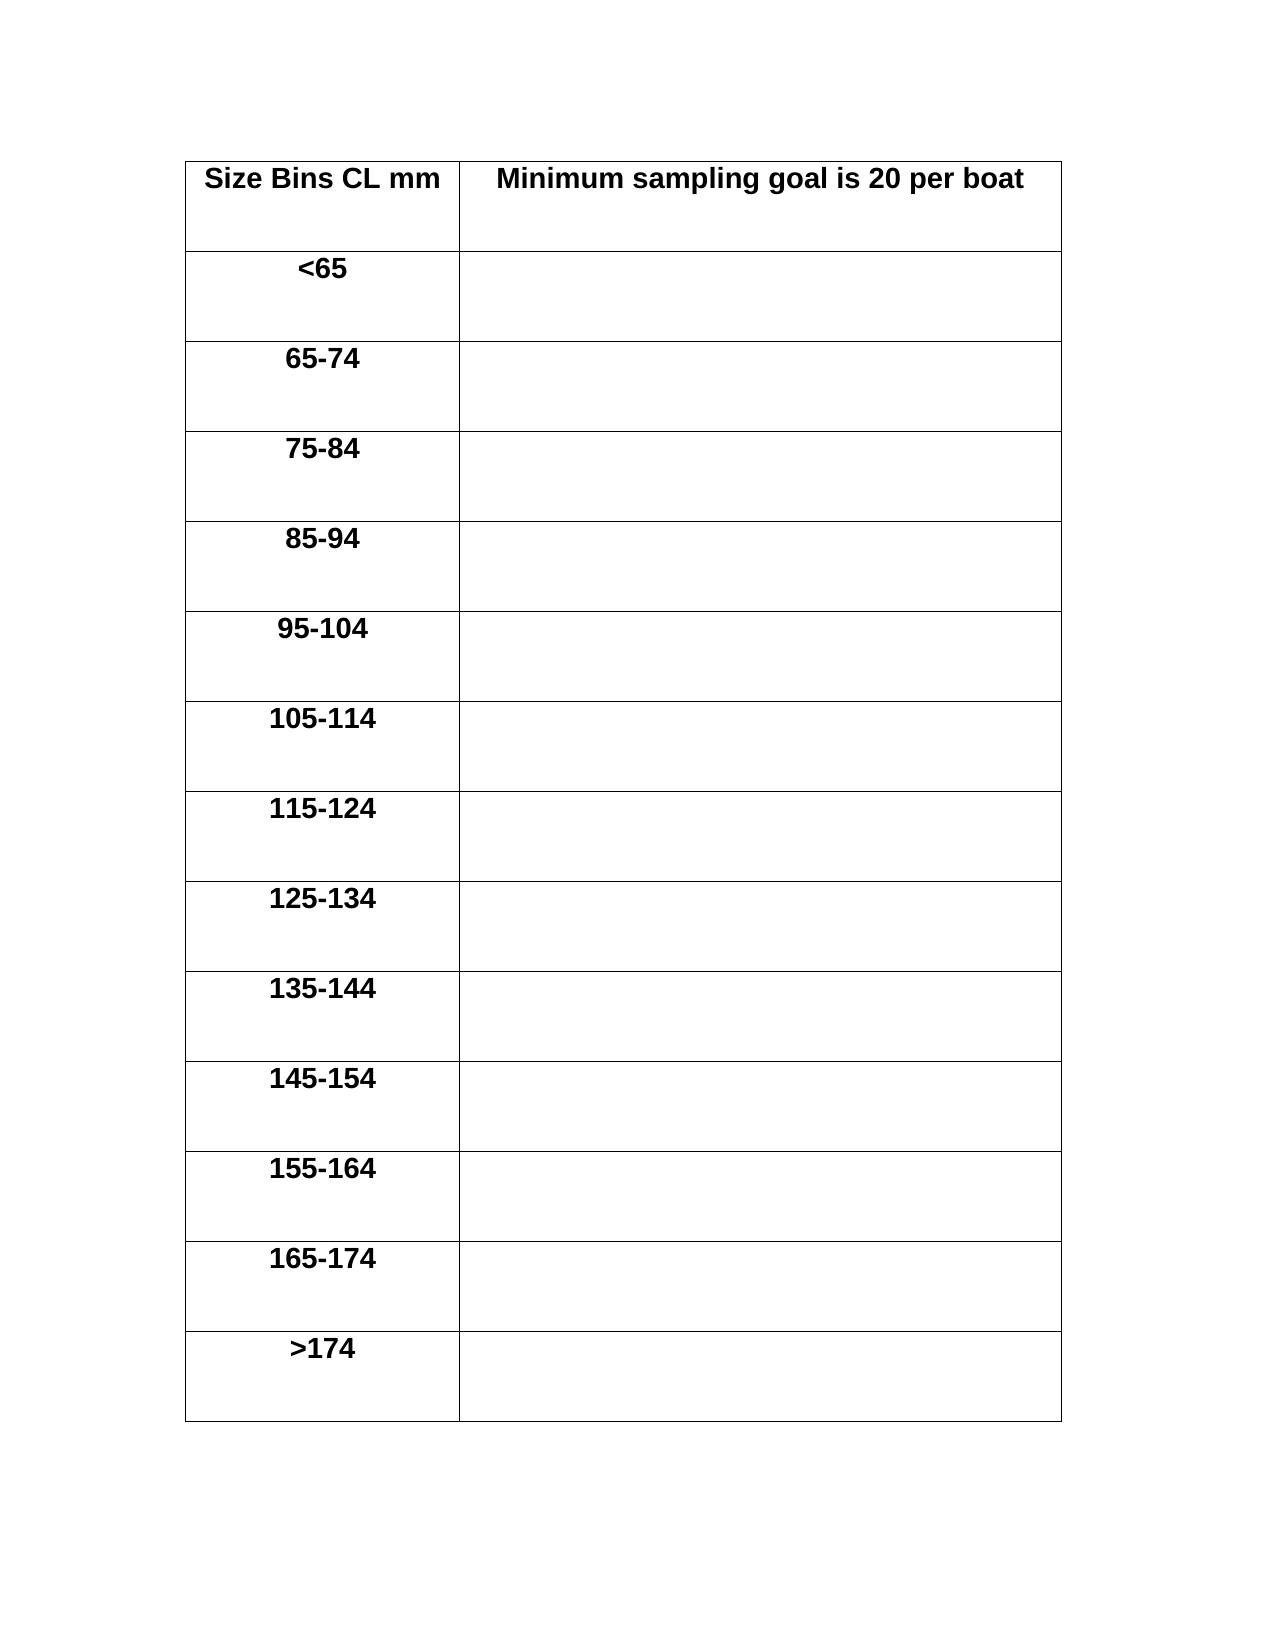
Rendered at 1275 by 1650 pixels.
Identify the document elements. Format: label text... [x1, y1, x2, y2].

table_cell 135-144 [186, 972, 459, 1061]
table_cell 125-134 [186, 882, 459, 971]
table_cell 65-74 [186, 342, 459, 431]
table_cell [460, 1152, 1061, 1241]
table_cell 75-84 [186, 432, 459, 521]
table_cell 105-114 [186, 702, 459, 791]
table_cell [460, 342, 1061, 431]
table_cell <65 [186, 252, 459, 341]
table_cell [460, 252, 1061, 341]
table_cell >174 [186, 1332, 459, 1421]
table_cell [460, 882, 1061, 971]
table_cell 115-124 [186, 792, 459, 881]
table_cell 145-154 [186, 1062, 459, 1151]
table_cell 155-164 [186, 1152, 459, 1241]
table_cell [460, 972, 1061, 1061]
table_cell [460, 1062, 1061, 1151]
table_cell [460, 1242, 1061, 1331]
table_cell [460, 612, 1061, 701]
table_header Minimum sampling goal is 20 per boat [460, 162, 1061, 251]
table_cell [460, 522, 1061, 611]
table_cell 95-104 [186, 612, 459, 701]
table_header Size Bins CL mm [186, 162, 459, 251]
table_cell 85-94 [186, 522, 459, 611]
table_cell 165-174 [186, 1242, 459, 1331]
table_cell [460, 1332, 1061, 1421]
table_cell [460, 792, 1061, 881]
table_cell [460, 702, 1061, 791]
table_cell [460, 432, 1061, 521]
